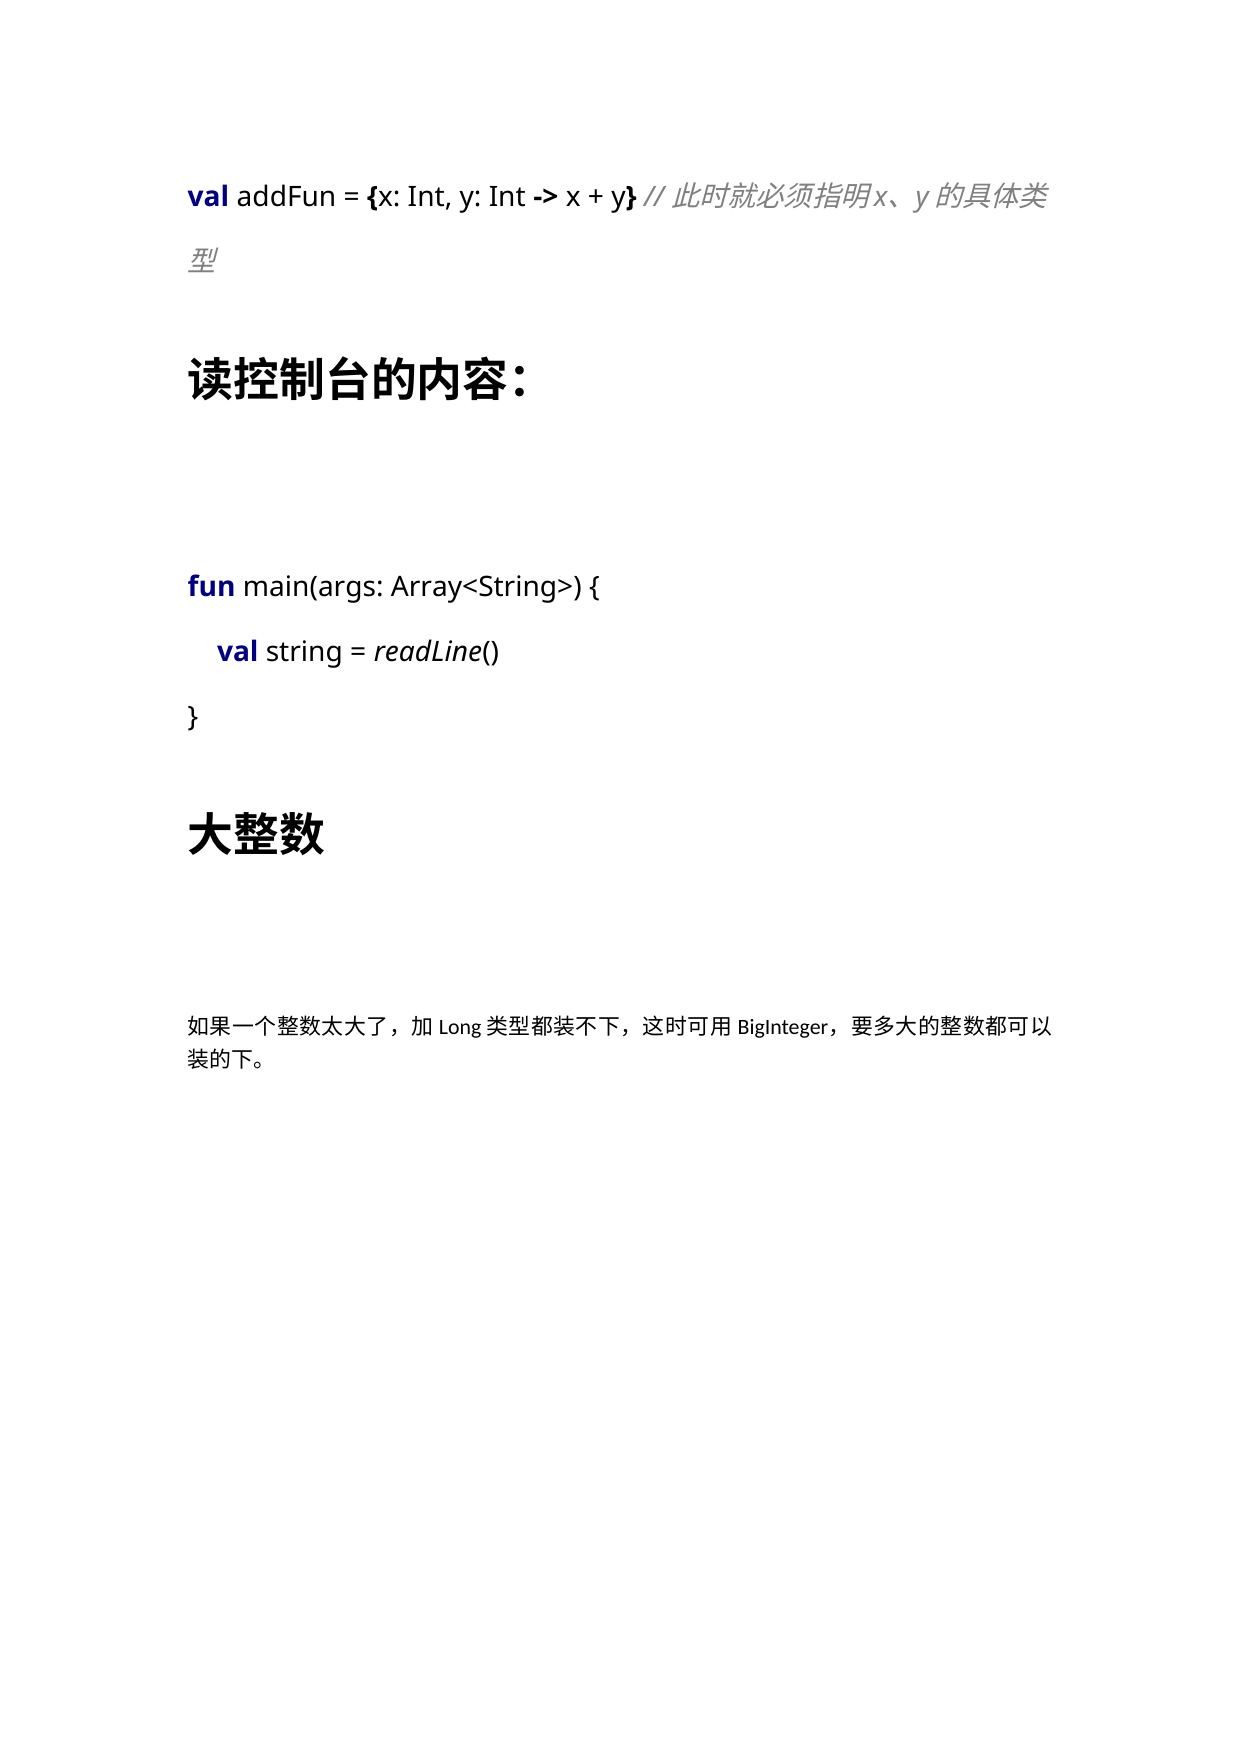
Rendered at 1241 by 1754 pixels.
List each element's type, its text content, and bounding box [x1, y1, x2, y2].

subtitle 大整数 [187, 783, 1053, 881]
subtitle 读控制台的内容： [187, 327, 1053, 425]
text 如果一个整数太大了，加Long类型都装不下，这时可用BigInteger，要多大的整数都可以装的下。 [187, 1009, 1053, 1074]
text val addFun = {x: Int, y: Int -> x + y} // 此时就必须指明x、y的具体类型 [187, 162, 1053, 292]
text fun main(args: Array<String>) { val string = readLine() } [187, 553, 1053, 748]
